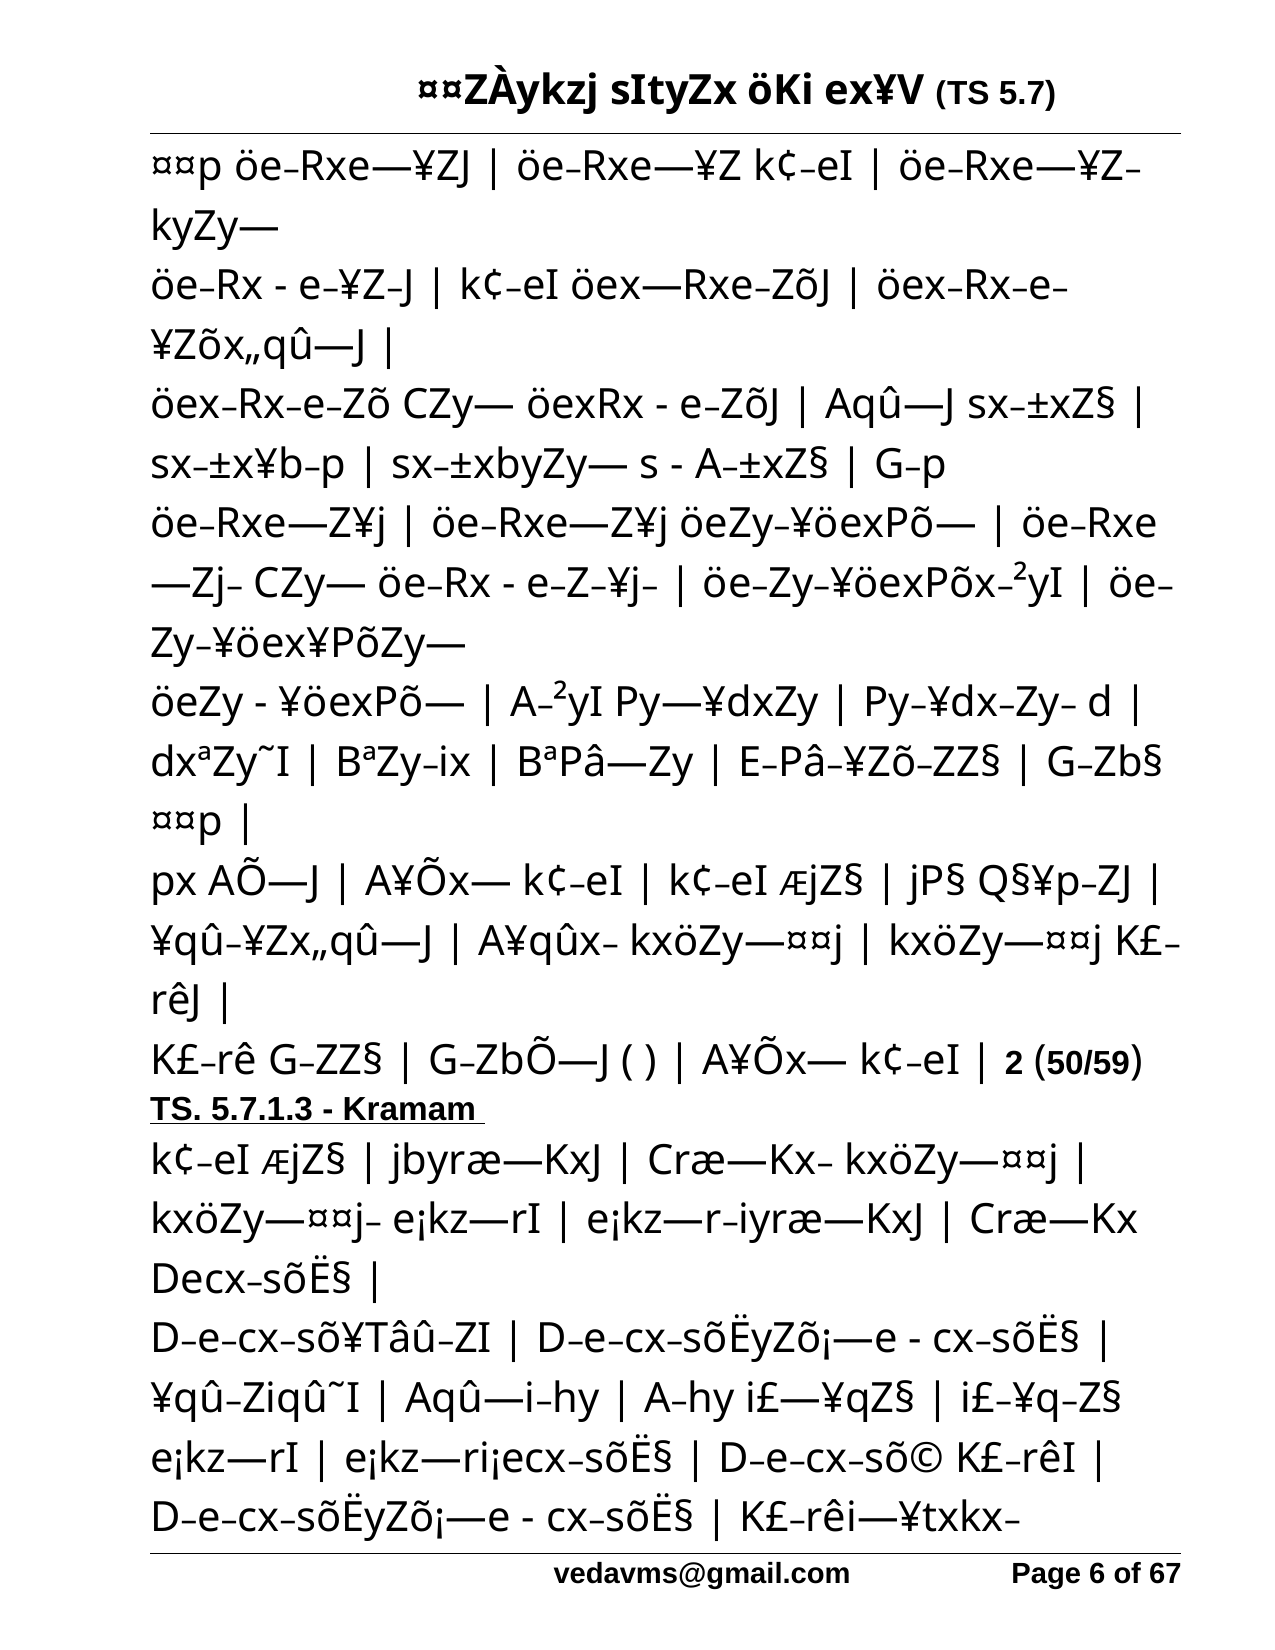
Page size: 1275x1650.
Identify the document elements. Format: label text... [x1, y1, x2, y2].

text öeZy - ¥öexPõ— | A–²yI Py—¥dxZy | Py–¥dx–Zy– d | dxªZy˜I | BªZy–ix | BªPâ—Zy | E–Pâ–¥Zõ–ZZ§ | G–Zb§ ¤¤p | [150, 672, 1181, 848]
text öe–Rx - e–¥Z–J | k¢–eI öex—Rxe–ZõJ | öex–Rx–e–¥Zõx„qû—J | [150, 255, 1181, 371]
text k¢–eI ÆjZ§ | jbyræ—KxJ | Cræ—Kx– kxöZy—¤¤j | kxöZy—¤¤j– e¡kz—rI | e¡kz—r–iyræ—KxJ | Cræ—Kx Decx–sõË§ | [150, 1129, 1181, 1305]
text ¤¤p öe–Rxe—¥ZJ | öe–Rxe—¥Z k¢–eI | öe–Rxe—¥Z–kyZy— [150, 136, 1181, 252]
text D–e–cx–sõ¥Tâû–ZI | D–e–cx–sõËyZõ¡—e - cx–sõË§ | [150, 1308, 1181, 1365]
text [150, 1487, 1181, 1544]
text ¥qû–¥Zx„qû—J | A¥qûx– kxöZy—¤¤j | kxöZy—¤¤j K£–rêJ | [150, 910, 1181, 1027]
text px AÕ—J | A¥Õx— k¢–eI | k¢–eI ÆjZ§ | jP§ Q§¥p–ZJ | [150, 851, 1181, 908]
text ¥qû–Ziqû˜I | Aqû—i–hy | A–hy i£—¥qZ§ | i£–¥q–Z§ e¡kz—rI | e¡kz—ri¡ecx–sõË§ | D–e–cx–sõ© K£–rêI | [150, 1368, 1181, 1484]
text TS. 5.7.1.3 - Kramam [150, 1089, 1150, 1128]
text sx–±x¥b–p | sx–±xbyZy— s - A–±xZ§ | G–p [150, 434, 1181, 491]
text öex–Rx–e–Zõ CZy— öexRx - e–ZõJ | Aqû—J sx–±xZ§ | [150, 374, 1181, 431]
text K£–rê G–ZZ§ | G–ZbÕ—J ( ) | A¥Õx— k¢–eI | 2 (50/59) [150, 1029, 1181, 1086]
text öe–Rxe—Z¥j | öe–Rxe—Z¥j öeZy–¥öexPõ— | öe–Rxe—Zj– CZy— öe–Rx - e–Z–¥j– | öe–Zy–¥öexPõx–²yI | öe–Zy–¥öex¥PõZy— [150, 493, 1181, 669]
